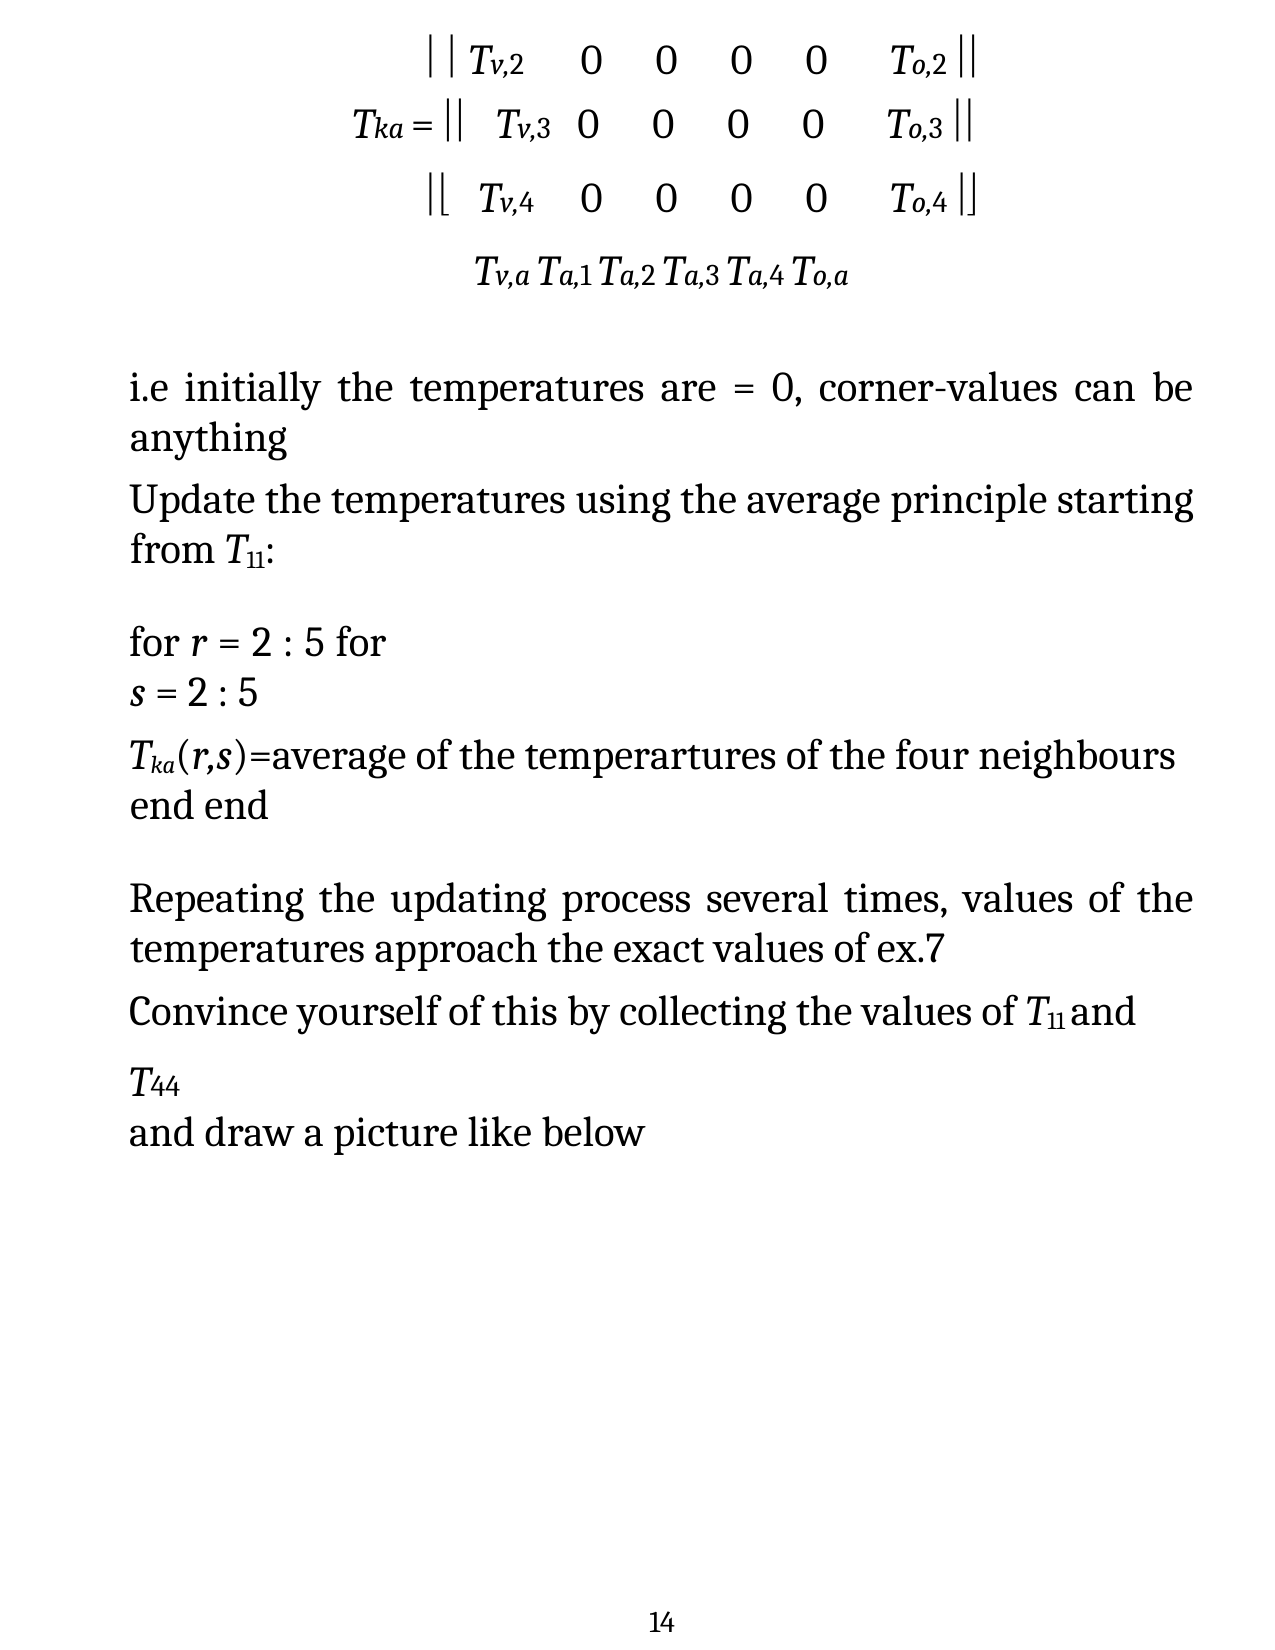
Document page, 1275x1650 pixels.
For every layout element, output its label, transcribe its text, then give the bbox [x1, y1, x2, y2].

text   Tv,2 0 0 0 0 To,2  [426, 36, 1195, 85]
text Repeating the updating process several times, values of the temperatures approach the exact values of ex.7 [129, 874, 1195, 973]
text T44 [129, 1058, 1195, 1107]
text Convince yourself of this by collecting the values of T11 and [129, 987, 1195, 1036]
text i.e initially the temperatures are = 0, corner-values can be anything [129, 363, 1195, 462]
text Tka =  Tv,3 0 0 0 0 To,3  [130, 99, 1195, 149]
text Tka(r,s)=average of the temperartures of the four neighbours end end [129, 731, 1195, 830]
text Tv,a Ta,1 Ta,2 Ta,3 Ta,4 To,a [130, 247, 1195, 296]
text for r = 2 : 5 for s = 2 : 5 [129, 618, 386, 717]
text  Tv,4 0 0 0 0 To,4  [426, 174, 1195, 223]
text Update the temperatures using the average principle starting from T11: [129, 475, 1195, 574]
text and draw a picture like below [129, 1108, 1195, 1157]
